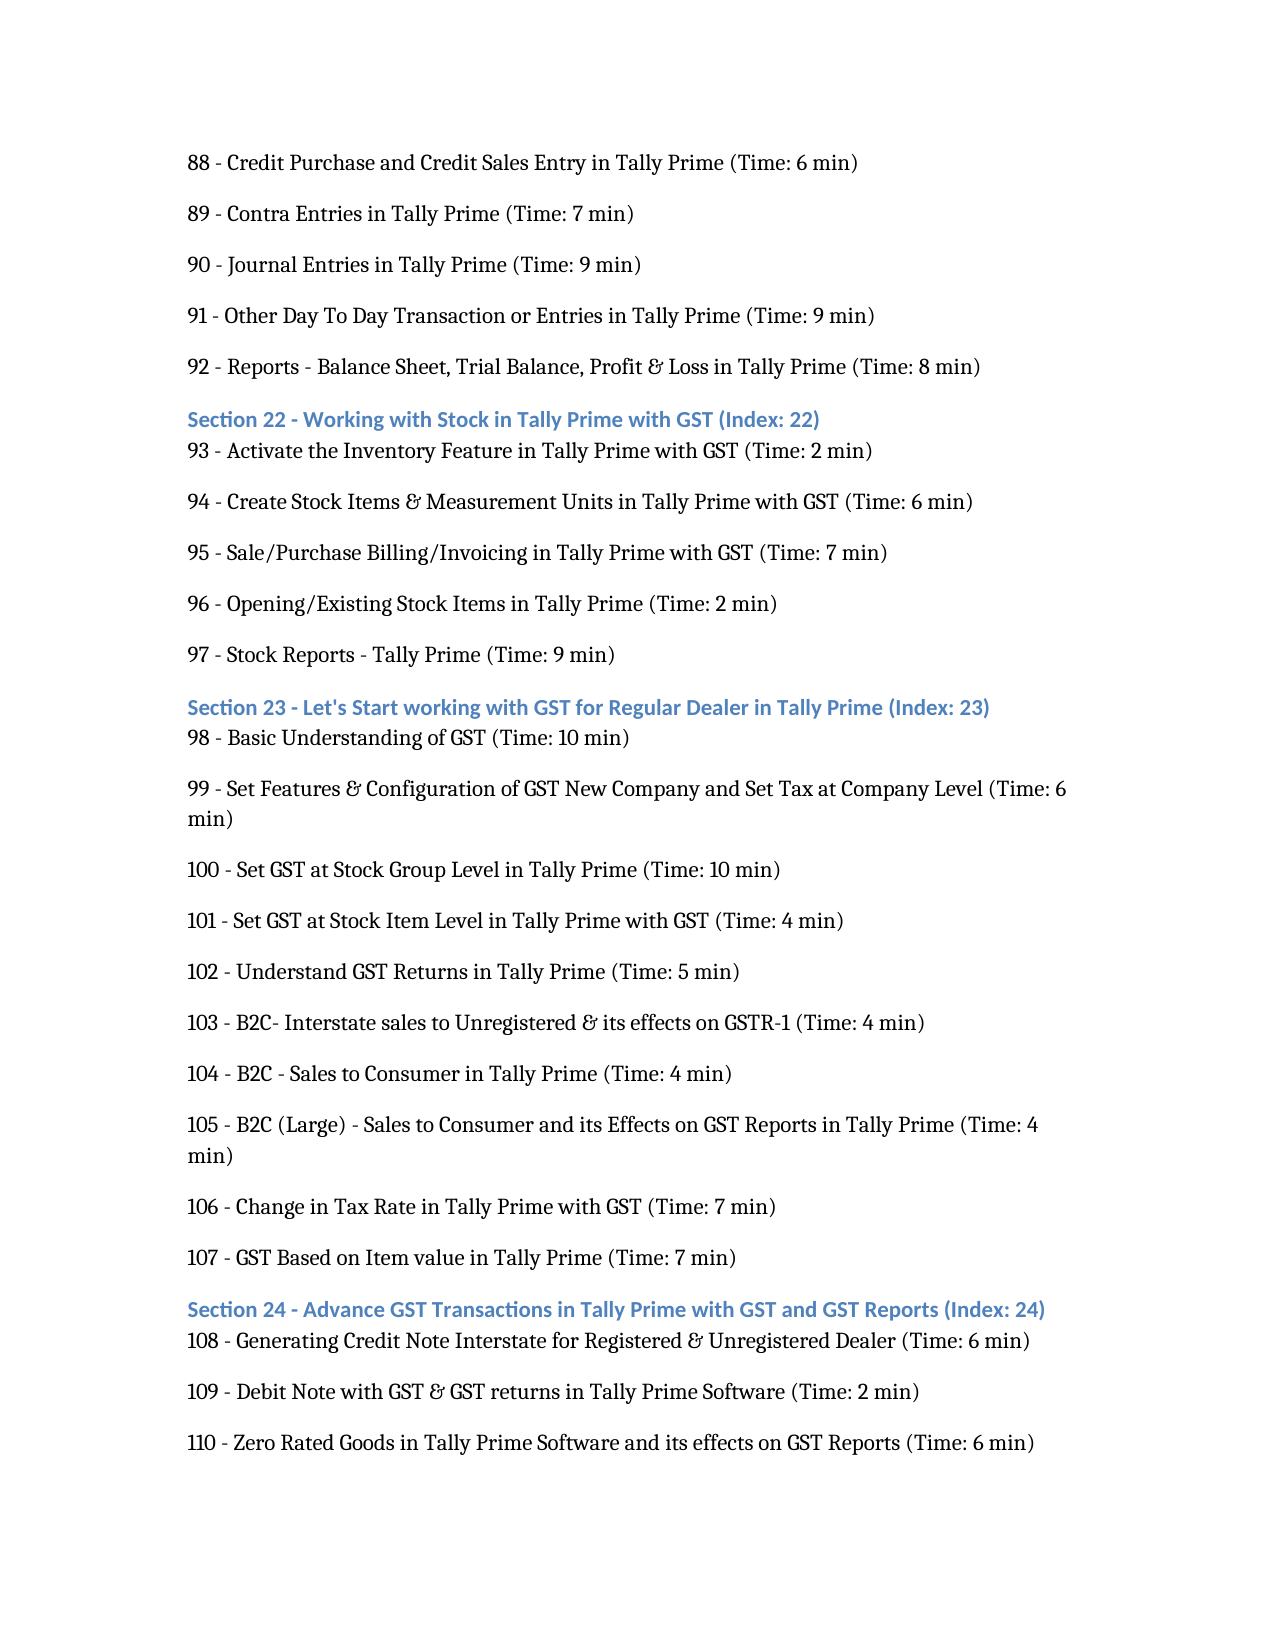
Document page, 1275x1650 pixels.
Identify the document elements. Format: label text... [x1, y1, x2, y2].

text 98 - Basic Understanding of GST (Time: 10 min) [187, 725, 1087, 751]
text 100 - Set GST at Stock Group Level in Tally Prime (Time: 10 min) [187, 857, 1087, 883]
text 93 - Activate the Inventory Feature in Tally Prime with GST (Time: 2 min) [187, 437, 1087, 464]
text 95 - Sale/Purchase Billing/Invoicing in Tally Prime with GST (Time: 7 min) [187, 539, 1087, 566]
text 97 - Stock Reports - Tally Prime (Time: 9 min) [187, 642, 1087, 668]
text 96 - Opening/Existing Stock Items in Tally Prime (Time: 2 min) [187, 591, 1087, 617]
text 89 - Contra Entries in Tally Prime (Time: 7 min) [187, 201, 1087, 227]
text 102 - Understand GST Returns in Tally Prime (Time: 5 min) [187, 959, 1087, 986]
text 105 - B2C (Large) - Sales to Consumer and its Effects on GST Reports in Tally Prime (Time: 4 min) [187, 1112, 1087, 1169]
subtitle Section 22 - Working with Stock in Tally Prime with GST (Index: 22) [187, 405, 1087, 433]
subtitle Section 24 - Advance GST Transactions in Tally Prime with GST and GST Reports (Index: 24) [187, 1296, 1087, 1324]
text 90 - Journal Entries in Tally Prime (Time: 9 min) [187, 252, 1087, 278]
text 108 - Generating Credit Note Interstate for Registered & Unregistered Dealer (Time: 6 min) [187, 1328, 1087, 1354]
text 99 - Set Features & Configuration of GST New Company and Set Tax at Company Level (Time: 6 min) [187, 776, 1087, 832]
text 109 - Debit Note with GST & GST returns in Tally Prime Software (Time: 2 min) [187, 1379, 1087, 1405]
text 106 - Change in Tax Rate in Tally Prime with GST (Time: 7 min) [187, 1193, 1087, 1220]
text 110 - Zero Rated Goods in Tally Prime Software and its effects on GST Reports (Time: 6 min) [187, 1430, 1087, 1456]
text 88 - Credit Purchase and Credit Sales Entry in Tally Prime (Time: 6 min) [187, 150, 1087, 176]
text 92 - Reports - Balance Sheet, Trial Balance, Profit & Loss in Tally Prime (Time: 8 min) [187, 354, 1087, 381]
text 94 - Create Stock Items & Measurement Units in Tally Prime with GST (Time: 6 min) [187, 488, 1087, 515]
text 103 - B2C- Interstate sales to Unregistered & its effects on GSTR-1 (Time: 4 min) [187, 1010, 1087, 1037]
text 104 - B2C - Sales to Consumer in Tally Prime (Time: 4 min) [187, 1061, 1087, 1088]
text 101 - Set GST at Stock Item Level in Tally Prime with GST (Time: 4 min) [187, 908, 1087, 934]
text 91 - Other Day To Day Transaction or Entries in Tally Prime (Time: 9 min) [187, 303, 1087, 329]
text 107 - GST Based on Item value in Tally Prime (Time: 7 min) [187, 1244, 1087, 1271]
subtitle Section 23 - Let's Start working with GST for Regular Dealer in Tally Prime (Index: 23) [187, 693, 1087, 721]
